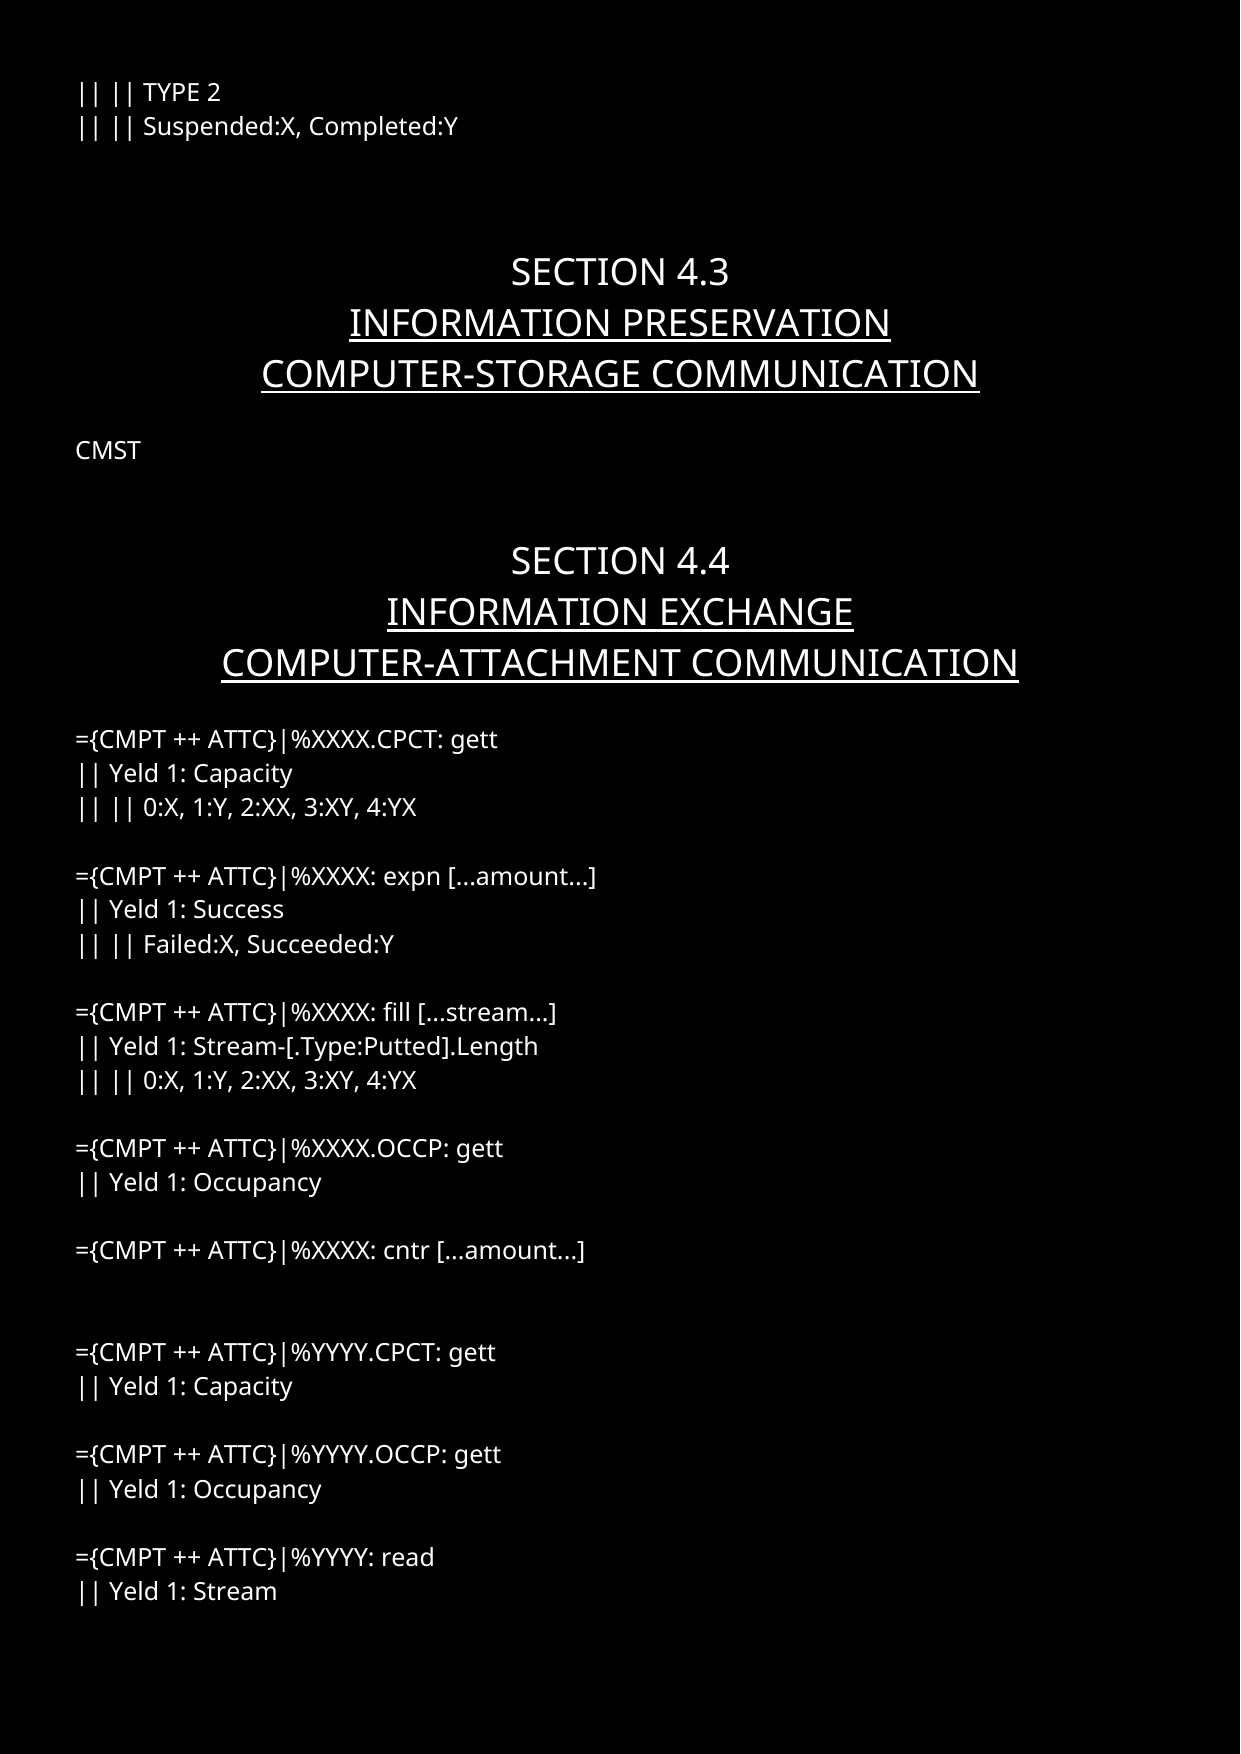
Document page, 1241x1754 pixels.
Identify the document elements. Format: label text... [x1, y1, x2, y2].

text || Yeld 1: Occupancy [75, 1471, 1165, 1505]
text || Yeld 1: Stream [75, 1573, 1165, 1607]
text SECTION 4.3 [75, 245, 1165, 296]
text ={CMPT ++ ATTC}|%XXXX: fill [...stream...] [75, 994, 1165, 1028]
text ={CMPT ++ ATTC}|%YYYY.OCCP: gett [75, 1437, 1165, 1471]
text CMST [75, 432, 1165, 467]
text || Yeld 1: Capacity [75, 1369, 1165, 1403]
text ={CMPT ++ ATTC}|%XXXX: cntr [...amount...] [75, 1233, 1165, 1267]
text ={CMPT ++ ATTC}|%XXXX.CPCT: gett [75, 722, 1165, 756]
text COMPUTER-STORAGE COMMUNICATION [75, 347, 1165, 398]
text SECTION 4.4 [75, 535, 1165, 586]
text INFORMATION PRESERVATION [75, 296, 1165, 347]
text || Yeld 1: Stream-[.Type:Putted].Length [75, 1028, 1165, 1062]
text ={CMPT ++ ATTC}|%XXXX.OCCP: gett [75, 1131, 1165, 1165]
text || Yeld 1: Capacity [75, 756, 1165, 790]
text || || Failed:X, Succeeded:Y [75, 926, 1165, 960]
text ={CMPT ++ ATTC}|%YYYY.CPCT: gett [75, 1335, 1165, 1369]
text ={CMPT ++ ATTC}|%XXXX: expn [...amount...] [75, 858, 1165, 892]
text || || TYPE 2 [75, 75, 1165, 109]
text || Yeld 1: Occupancy [75, 1165, 1165, 1199]
text INFORMATION EXCHANGE [75, 586, 1165, 637]
text || || 0:X, 1:Y, 2:XX, 3:XY, 4:YX [75, 1062, 1165, 1097]
text || || Suspended:X, Completed:Y [75, 109, 1165, 143]
text || Yeld 1: Success [75, 892, 1165, 926]
text ={CMPT ++ ATTC}|%YYYY: read [75, 1539, 1165, 1573]
text COMPUTER-ATTACHMENT COMMUNICATION [75, 637, 1165, 688]
text || || 0:X, 1:Y, 2:XX, 3:XY, 4:YX [75, 790, 1165, 824]
